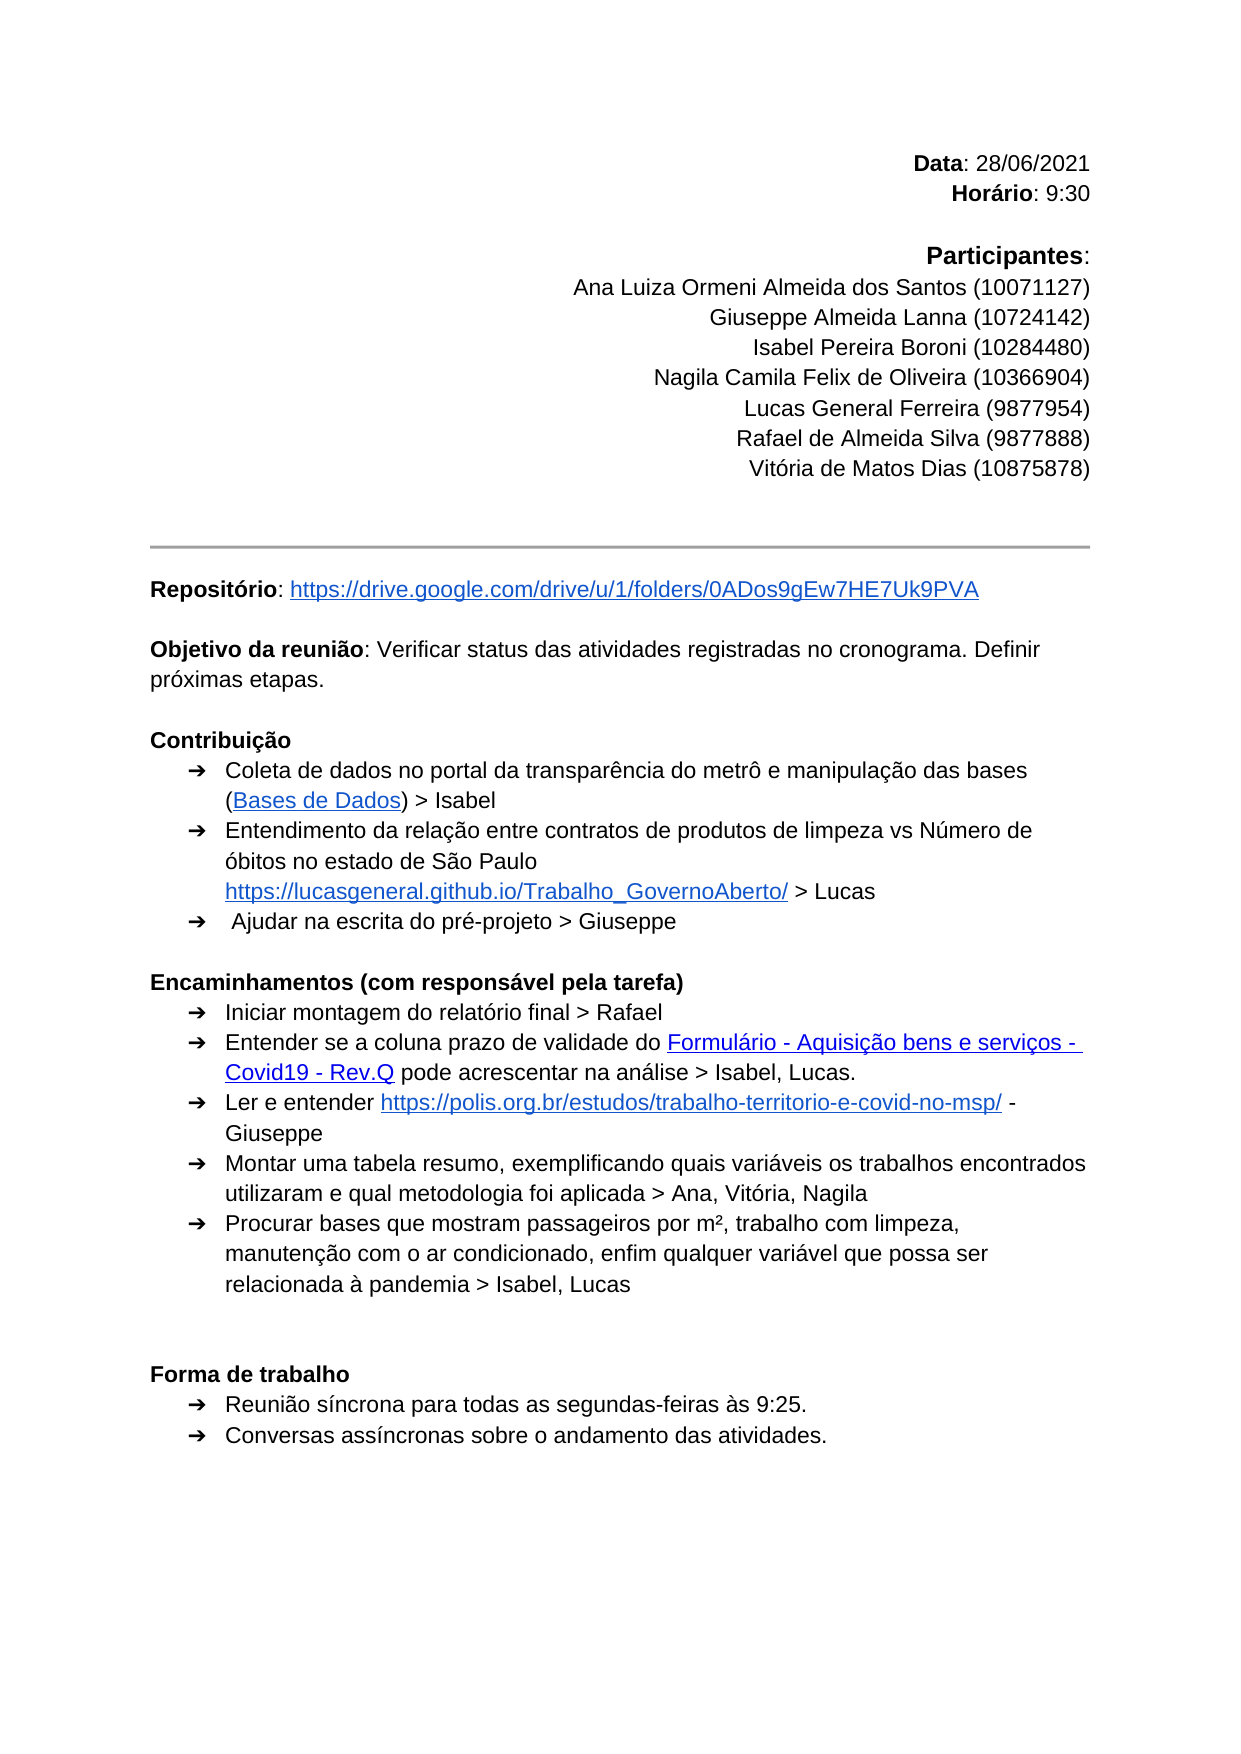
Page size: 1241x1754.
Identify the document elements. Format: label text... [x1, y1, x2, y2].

list Entendimento da relação entre contratos de produtos de limpeza vs Número de óbitos no estado de São Paulo https://lucasgeneral.github.io/Trabalho_GovernoAberto/ > Lucas [187, 817, 1090, 904]
list Entender se a coluna prazo de validade do Formulário - Aquisição bens e serviços - Covid19 - Rev.Q pode acrescentar na análise > Isabel, Lucas. [187, 1029, 1090, 1085]
list Procurar bases que mostram passageiros por m², trabalho com limpeza, manutenção com o ar condicionado, enfim qualquer variável que possa ser relacionada à pandemia > Isabel, Lucas [187, 1210, 1090, 1297]
text Ana Luiza Ormeni Almeida dos Santos (10071127) [150, 274, 1090, 300]
text Vitória de Matos Dias (10875878) [150, 455, 1090, 481]
text Encaminhamentos (com responsável pela tarefa) [150, 968, 1090, 995]
text Horário: 9:30 [150, 180, 1090, 207]
list Coleta de dados no portal da transparência do metrô e manipulação das bases (Bases de Dados) > Isabel [187, 757, 1090, 813]
text Participantes: [150, 241, 1090, 269]
text Contribuição [150, 727, 1090, 753]
text Giuseppe Almeida Lanna (10724142) [150, 304, 1090, 330]
text Nagila Camila Felix de Oliveira (10366904) [150, 364, 1090, 391]
text Data: 28/06/2021 [150, 150, 1090, 176]
list Conversas assíncronas sobre o andamento das atividades. [187, 1422, 1090, 1448]
text Repositório: https://drive.google.com/drive/u/1/folders/0ADos9gEw7HE7Uk9PVA [150, 576, 1090, 602]
list Ler e entender https://polis.org.br/estudos/trabalho-territorio-e-covid-no-msp/ - Giuseppe [187, 1089, 1090, 1146]
text Forma de trabalho [150, 1361, 1090, 1387]
list Ajudar na escrita do pré-projeto > Giuseppe [187, 908, 1090, 934]
list Reunião síncrona para todas as segundas-feiras às 9:25. [187, 1391, 1090, 1418]
list Iniciar montagem do relatório final > Rafael [187, 999, 1090, 1025]
text Objetivo da reunião: Verificar status das atividades registradas no cronograma. Definir próximas etapas. [150, 636, 1090, 693]
text Rafael de Almeida Silva (9877888) [150, 425, 1090, 451]
text Isabel Pereira Boroni (10284480) [150, 334, 1090, 360]
list Montar uma tabela resumo, exemplificando quais variáveis os trabalhos encontrados utilizaram e qual metodologia foi aplicada > Ana, Vitória, Nagila [187, 1150, 1090, 1206]
text Lucas General Ferreira (9877954) [150, 394, 1090, 421]
